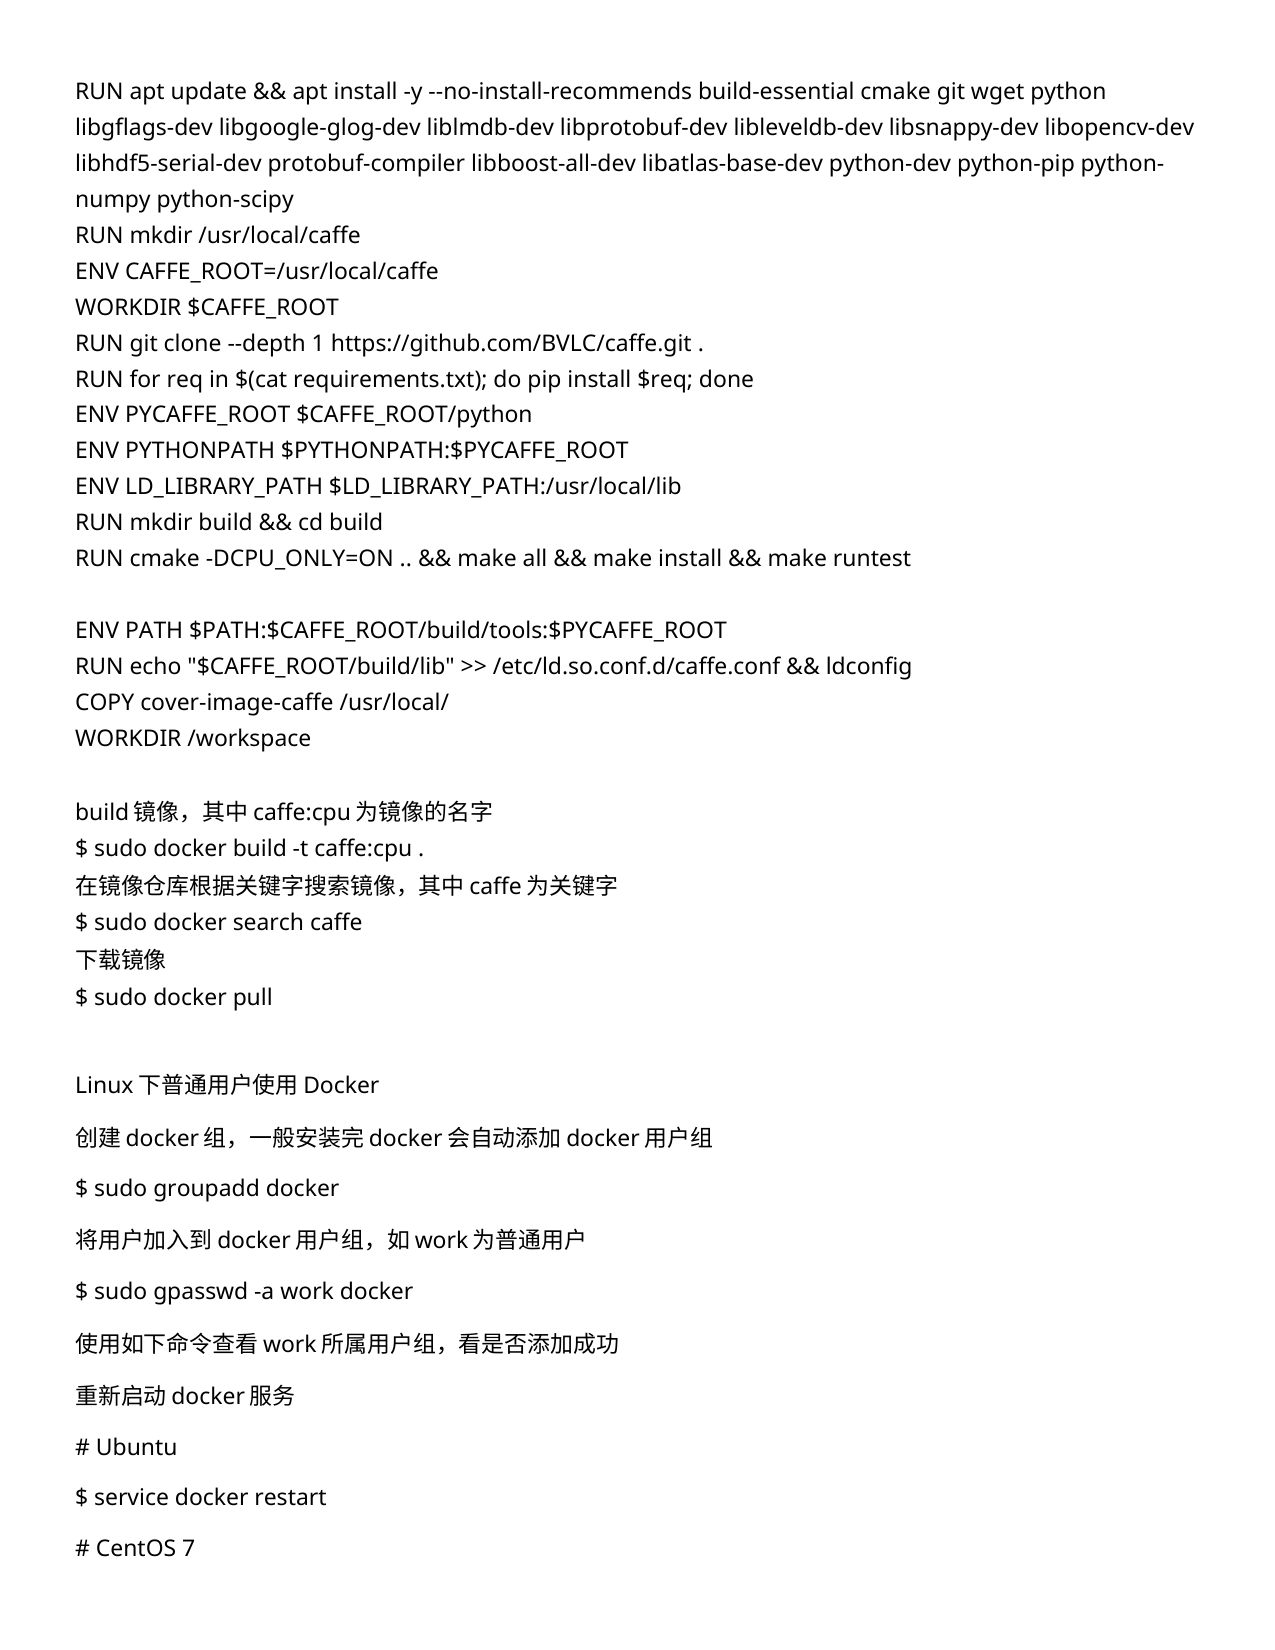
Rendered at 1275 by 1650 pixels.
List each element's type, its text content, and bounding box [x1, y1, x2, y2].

text RUN apt update && apt install -y --no-install-recommends build-essential cmake git wget python libgflags-dev libgoogle-glog-dev liblmdb-dev libprotobuf-dev libleveldb-dev libsnappy-dev libopencv-dev libhdf5-serial-dev protobuf-compiler libboost-all-dev libatlas-base-dev python-dev python-pip python-numpy python-scipy [75, 75, 1200, 214]
text # Ubuntu [75, 1431, 1200, 1462]
text $ sudo groupadd docker [75, 1172, 1200, 1203]
text Linux下普通用户使用Docker [75, 1067, 1200, 1100]
text WORKDIR $CAFFE_ROOT [75, 291, 1200, 322]
text $ service docker restart [75, 1481, 1200, 1512]
text 下载镜像 [75, 942, 1200, 976]
text ENV LD_LIBRARY_PATH $LD_LIBRARY_PATH:/usr/local/lib [75, 470, 1200, 502]
text # CentOS 7 [75, 1531, 1200, 1563]
text RUN echo "$CAFFE_ROOT/build/lib" >> /etc/ld.so.conf.d/caffe.conf && ldconfig [75, 650, 1200, 681]
text WORKDIR /workspace [75, 722, 1200, 753]
text $ sudo docker pull [75, 980, 1200, 1012]
text ENV PATH $PATH:$CAFFE_ROOT/build/tools:$PYCAFFE_ROOT [75, 614, 1200, 645]
text 在镜像仓库根据关键字搜索镜像，其中caffe为关键字 [75, 868, 1200, 901]
text RUN mkdir /usr/local/caffe [75, 219, 1200, 250]
text $ sudo docker search caffe [75, 906, 1200, 938]
text $ sudo gpasswd -a work docker [75, 1275, 1200, 1306]
text $ sudo docker build -t caffe:cpu . [75, 832, 1200, 863]
text RUN for req in $(cat requirements.txt); do pip install $req; done [75, 362, 1200, 394]
text 使用如下命令查看work所属用户组，看是否添加成功 [75, 1325, 1200, 1359]
text ENV PYTHONPATH $PYTHONPATH:$PYCAFFE_ROOT [75, 434, 1200, 466]
text RUN mkdir build && cd build [75, 506, 1200, 537]
text ENV CAFFE_ROOT=/usr/local/caffe [75, 255, 1200, 286]
text RUN cmake -DCPU_ONLY=ON .. && make all && make install && make runtest [75, 542, 1200, 573]
text RUN git clone --depth 1 https://github.com/BVLC/caffe.git . [75, 327, 1200, 358]
text ENV PYCAFFE_ROOT $CAFFE_ROOT/python [75, 398, 1200, 430]
text COPY cover-image-caffe /usr/local/ [75, 686, 1200, 717]
text 创建docker组，一般安装完docker会自动添加docker用户组 [75, 1119, 1200, 1153]
text 重新启动docker服务 [75, 1378, 1200, 1411]
text 将用户加入到docker用户组，如work为普通用户 [75, 1222, 1200, 1256]
text build镜像，其中caffe:cpu为镜像的名字 [75, 794, 1200, 827]
